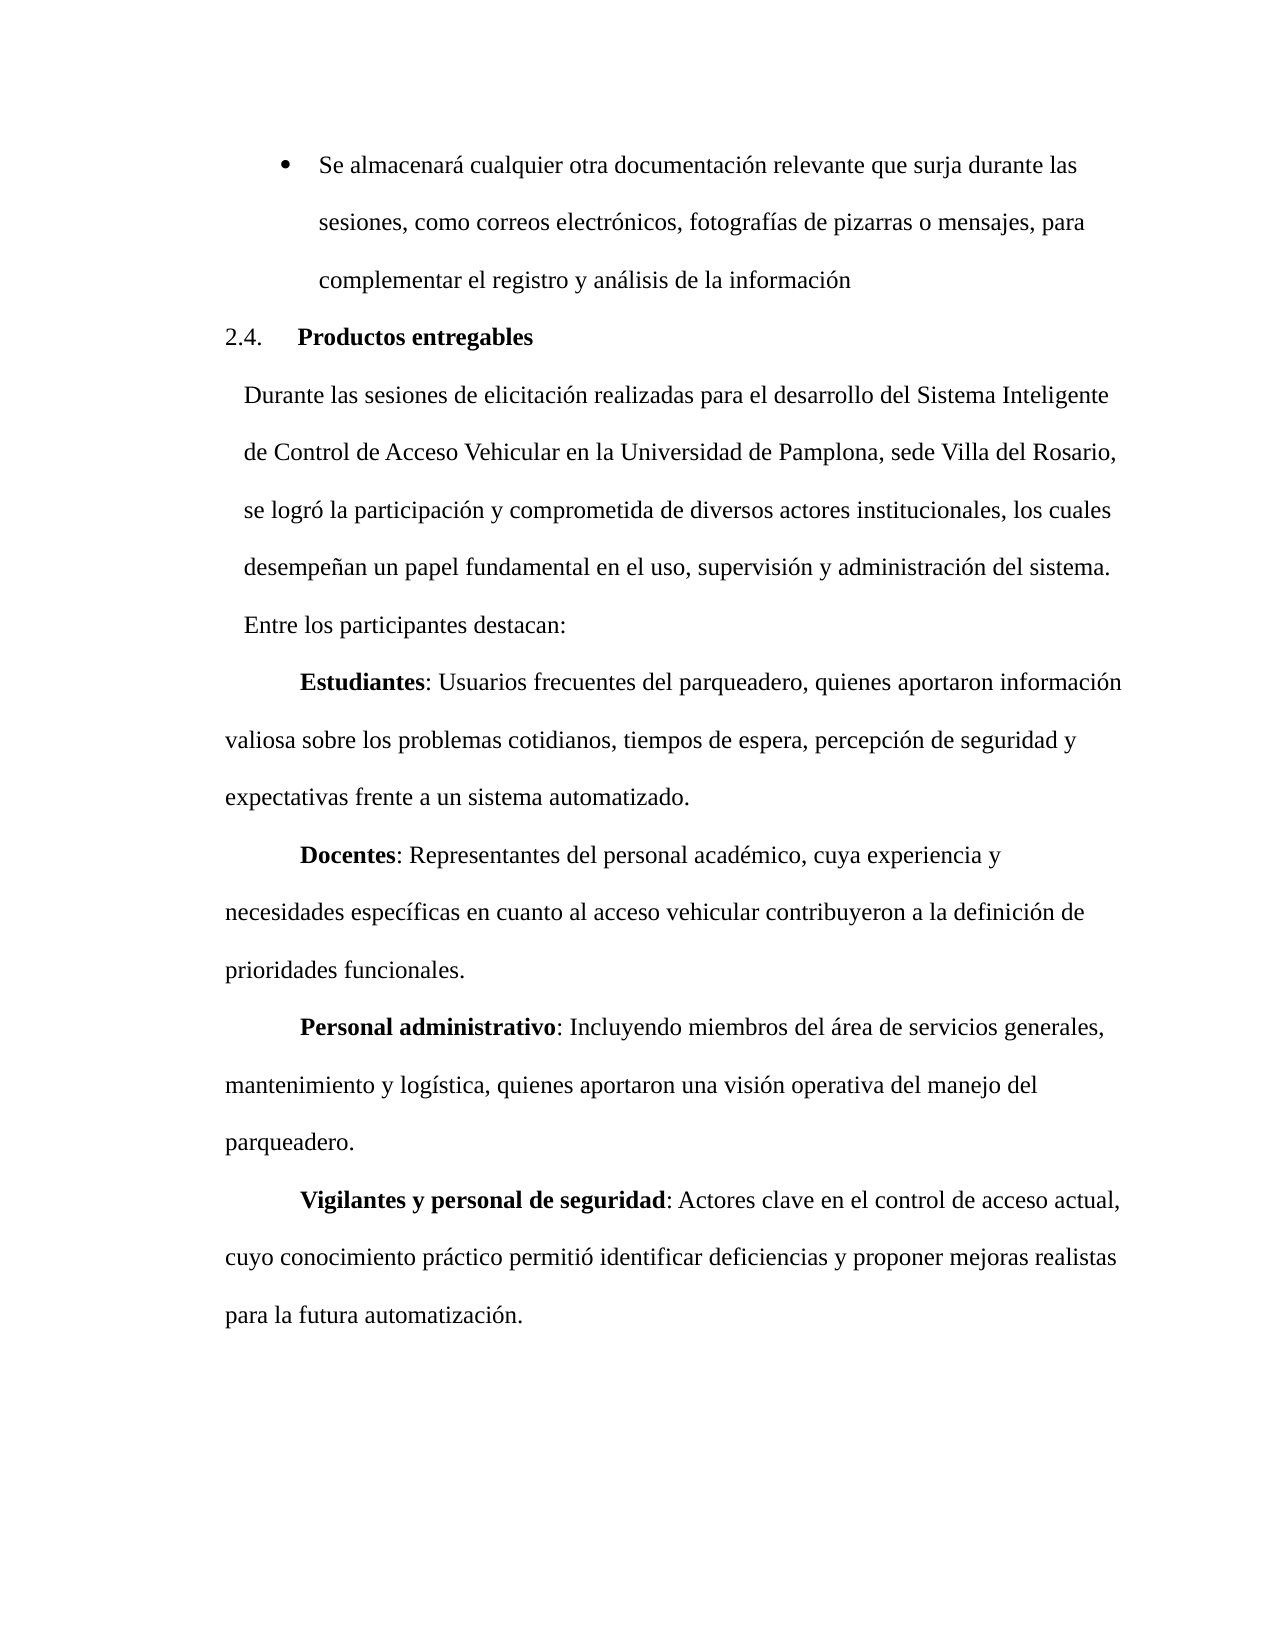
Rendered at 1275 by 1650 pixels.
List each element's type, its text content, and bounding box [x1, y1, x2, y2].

text Personal administrativo: Incluyendo miembros del área de servicios generales, mantenimiento y logística, quienes aportaron una visión operativa del manejo del parqueadero. [225, 1012, 1125, 1156]
text Vigilantes y personal de seguridad: Actores clave en el control de acceso actual, cuyo conocimiento práctico permitió identificar deficiencias y proponer mejoras realistas para la futura automatización. [225, 1185, 1125, 1329]
text Estudiantes: Usuarios frecuentes del parqueadero, quienes aportaron información valiosa sobre los problemas cotidianos, tiempos de espera, percepción de seguridad y expectativas frente a un sistema automatizado. [225, 667, 1125, 811]
list Productos entregables Durante las sesiones de elicitación realizadas para el desarrollo del Sistema Inteligente de Control de Acceso Vehicular en la Universidad de Pamplona, sede Villa del Rosario, se logró la participación y comprometida de diversos actores institucionales, los cuales desempeñan un papel fundamental en el uso, supervisión y administración del sistema. Entre los participantes destacan: [225, 322, 1125, 639]
list Se almacenará cualquier otra documentación relevante que surja durante las sesiones, como correos electrónicos, fotografías de pizarras o mensajes, para complementar el registro y análisis de la información [281, 150, 1125, 294]
text Docentes: Representantes del personal académico, cuya experiencia y necesidades específicas en cuanto al acceso vehicular contribuyeron a la definición de prioridades funcionales. [225, 840, 1125, 984]
